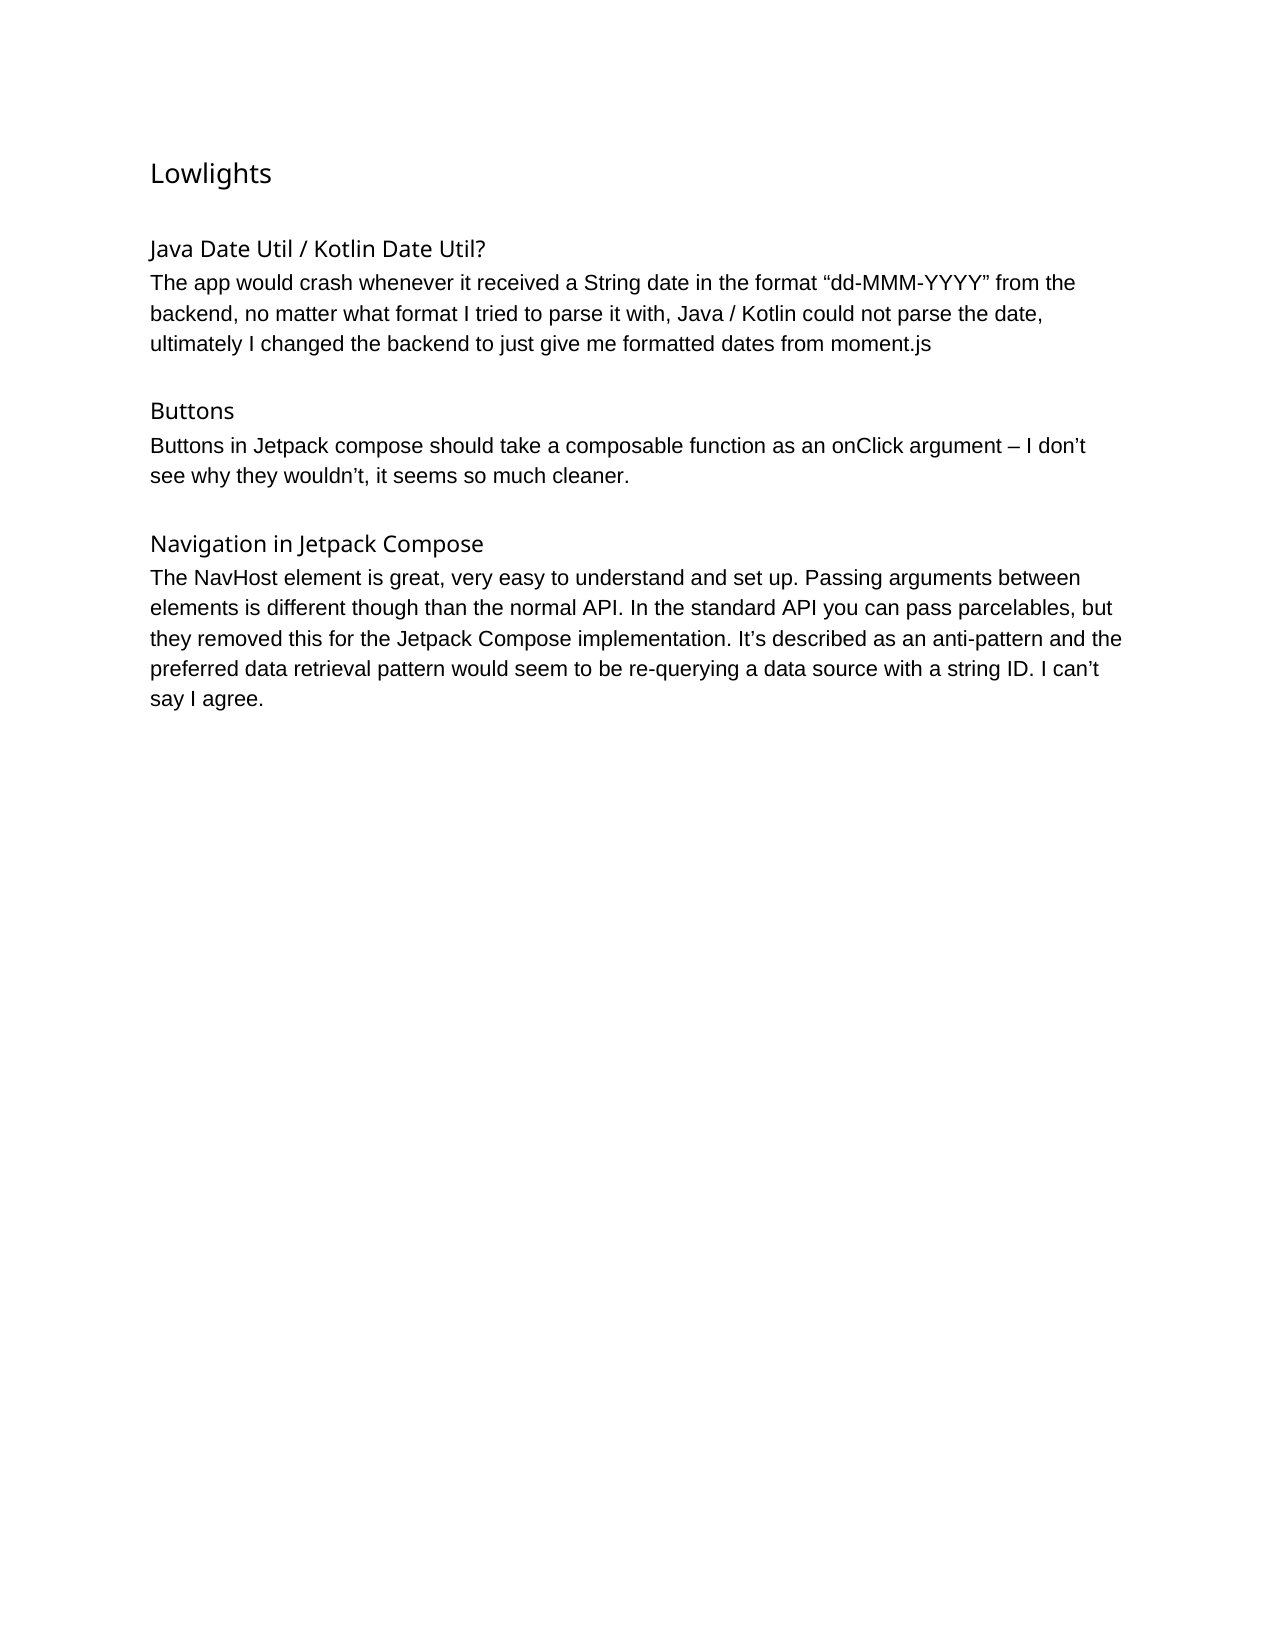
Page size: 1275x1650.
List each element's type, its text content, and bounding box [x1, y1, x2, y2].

subtitle Java Date Util / Kotlin Date Util? [150, 233, 1125, 264]
subtitle Lowlights [150, 154, 1125, 191]
text The app would crash whenever it received a String date in the format “dd-MMM-YYYY” from the backend, no matter what format I tried to parse it with, Java / Kotlin could not parse the date, ultimately I changed the backend to just give me formatted dates from moment.js [150, 270, 1125, 356]
text The NavHost element is great, very easy to understand and set up. Passing arguments between elements is different though than the normal API. In the standard API you can pass parcelables, but they removed this for the Jetpack Compose implementation. It’s described as an anti-pattern and the preferred data retrieval pattern would seem to be re-querying a data source with a string ID. I can’t say I agree. [150, 565, 1125, 711]
subtitle Navigation in Jetpack Compose [150, 527, 1125, 559]
subtitle Buttons [150, 395, 1125, 426]
text Buttons in Jetpack compose should take a composable function as an onClick argument – I don’t see why they wouldn’t, it seems so much cleaner. [150, 433, 1125, 488]
